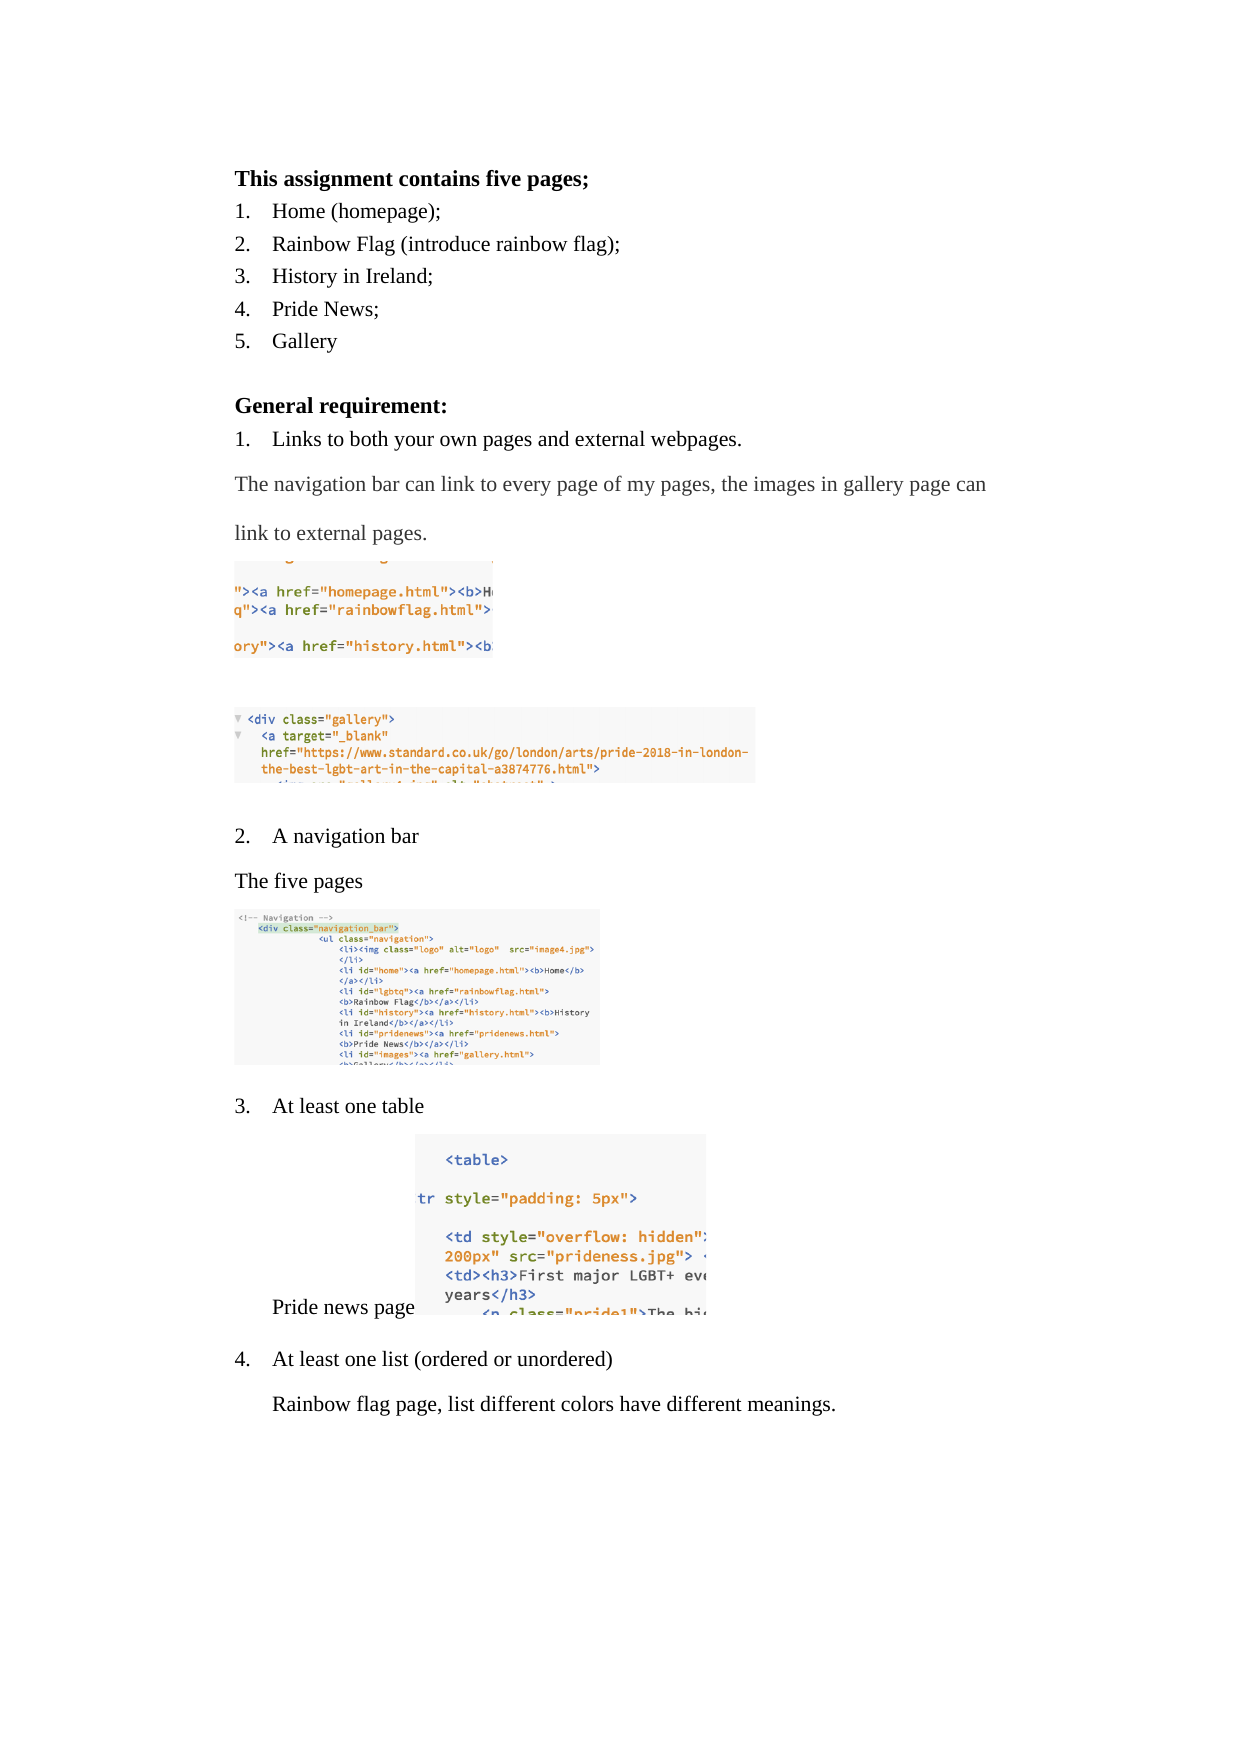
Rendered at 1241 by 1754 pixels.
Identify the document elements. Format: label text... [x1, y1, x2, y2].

picture [234, 909, 600, 1065]
list History in Ireland; [234, 259, 1006, 292]
list Home (homepage); [234, 194, 1006, 227]
list A navigation bar [234, 819, 1006, 852]
list At least one list (ordered or unordered) [234, 1342, 1006, 1374]
picture [234, 561, 493, 658]
list Links to both your own pages and external webpages. [234, 422, 1006, 454]
picture [415, 1134, 707, 1315]
text General requirement: [234, 389, 1006, 422]
text Rainbow flag page, list different colors have different meanings. [272, 1387, 1006, 1419]
list At least one table [234, 1089, 1006, 1122]
text The five pages [234, 865, 1006, 897]
list Rainbow Flag (introduce rainbow flag); [234, 227, 1006, 259]
list Gallery [234, 324, 1006, 357]
list Pride News; [234, 292, 1006, 324]
picture [234, 707, 756, 783]
text The navigation bar can link to every page of my pages, the images in gallery page can link to external pages. [234, 467, 1006, 548]
text This assignment contains five pages; [234, 162, 1006, 194]
